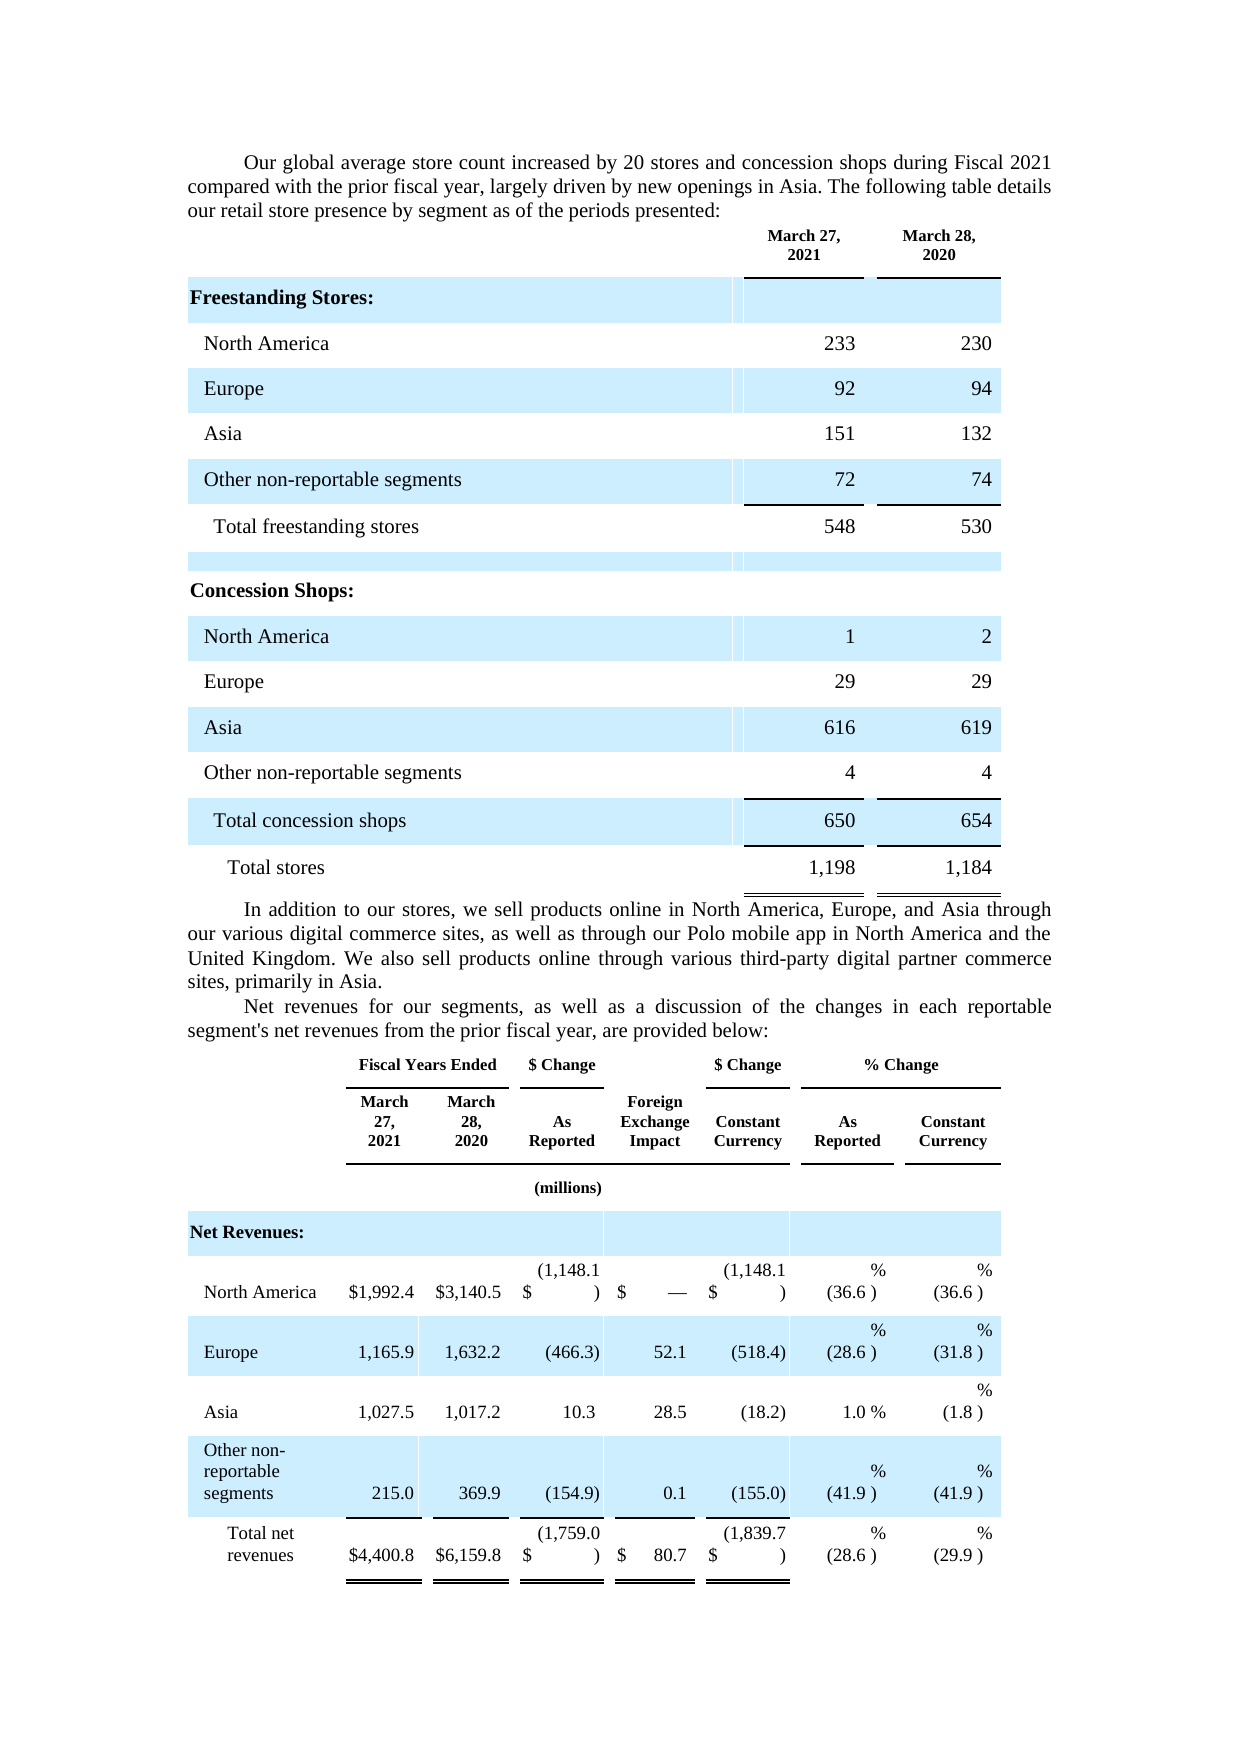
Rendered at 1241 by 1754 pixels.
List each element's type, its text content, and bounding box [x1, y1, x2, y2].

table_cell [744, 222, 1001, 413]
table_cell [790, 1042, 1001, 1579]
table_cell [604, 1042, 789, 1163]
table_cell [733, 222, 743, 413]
text Net revenues for our segments, as well as a discussion of the changes in each reportable segment's net revenues from the prior fiscal year, are provided below: [187, 993, 1053, 1042]
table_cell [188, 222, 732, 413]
text Our global average store count increased by 20 stores and concession shops during Fiscal 2021 compared with the prior fiscal year, largely driven by new openings in Asia. The following table details our retail store presence by segment as of the periods presented: [187, 150, 1053, 222]
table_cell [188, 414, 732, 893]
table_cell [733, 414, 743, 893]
text In addition to our stores, we sell products online in North America, Europe, and Asia through our various digital commerce sites, as well as through our Polo mobile app in North America and the United Kingdom. We also sell products online through various third-party digital partner commerce sites, primarily in Asia. [187, 897, 1053, 993]
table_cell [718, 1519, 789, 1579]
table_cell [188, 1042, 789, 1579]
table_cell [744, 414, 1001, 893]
